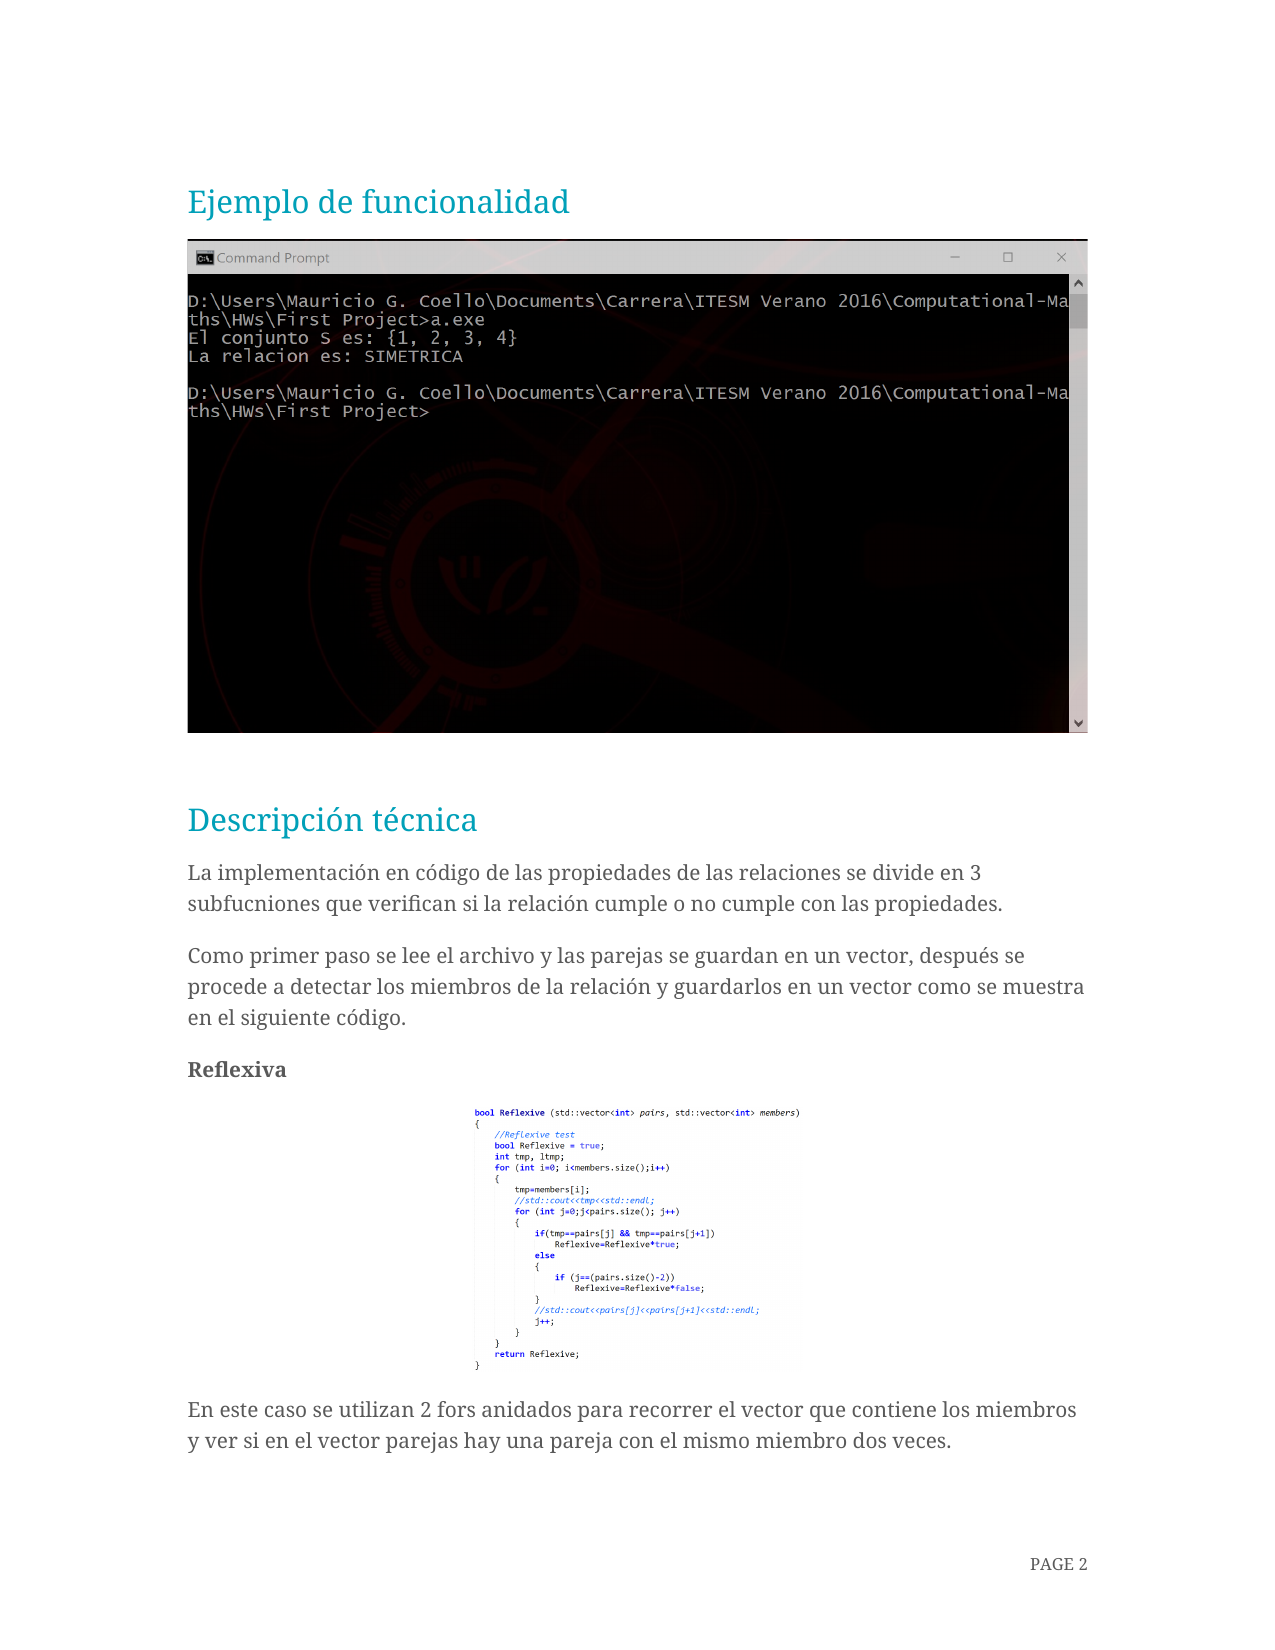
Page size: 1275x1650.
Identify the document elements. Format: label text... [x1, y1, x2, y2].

text Reflexiva [187, 1056, 1087, 1084]
text La implementación en código de las propiedades de las relaciones se divide en 3 subfucniones que verifican si la relación cumple o no cumple con las propiedades. [187, 858, 1087, 917]
subtitle Descripción técnica [187, 798, 1087, 841]
text En este caso se utilizan 2 fors anidados para recorrer el vector que contiene los miembros y ver si en el vector parejas hay una pareja con el mismo miembro dos veces. [187, 1395, 1087, 1455]
picture [472, 1107, 803, 1372]
subtitle Ejemplo de funcionalidad [187, 180, 1087, 223]
picture [187, 239, 1088, 733]
text Como primer paso se lee el archivo y las parejas se guardan en un vector, después se procede a detectar los miembros de la relación y guardarlos en un vector como se muestra en el siguiente código. [187, 941, 1087, 1032]
